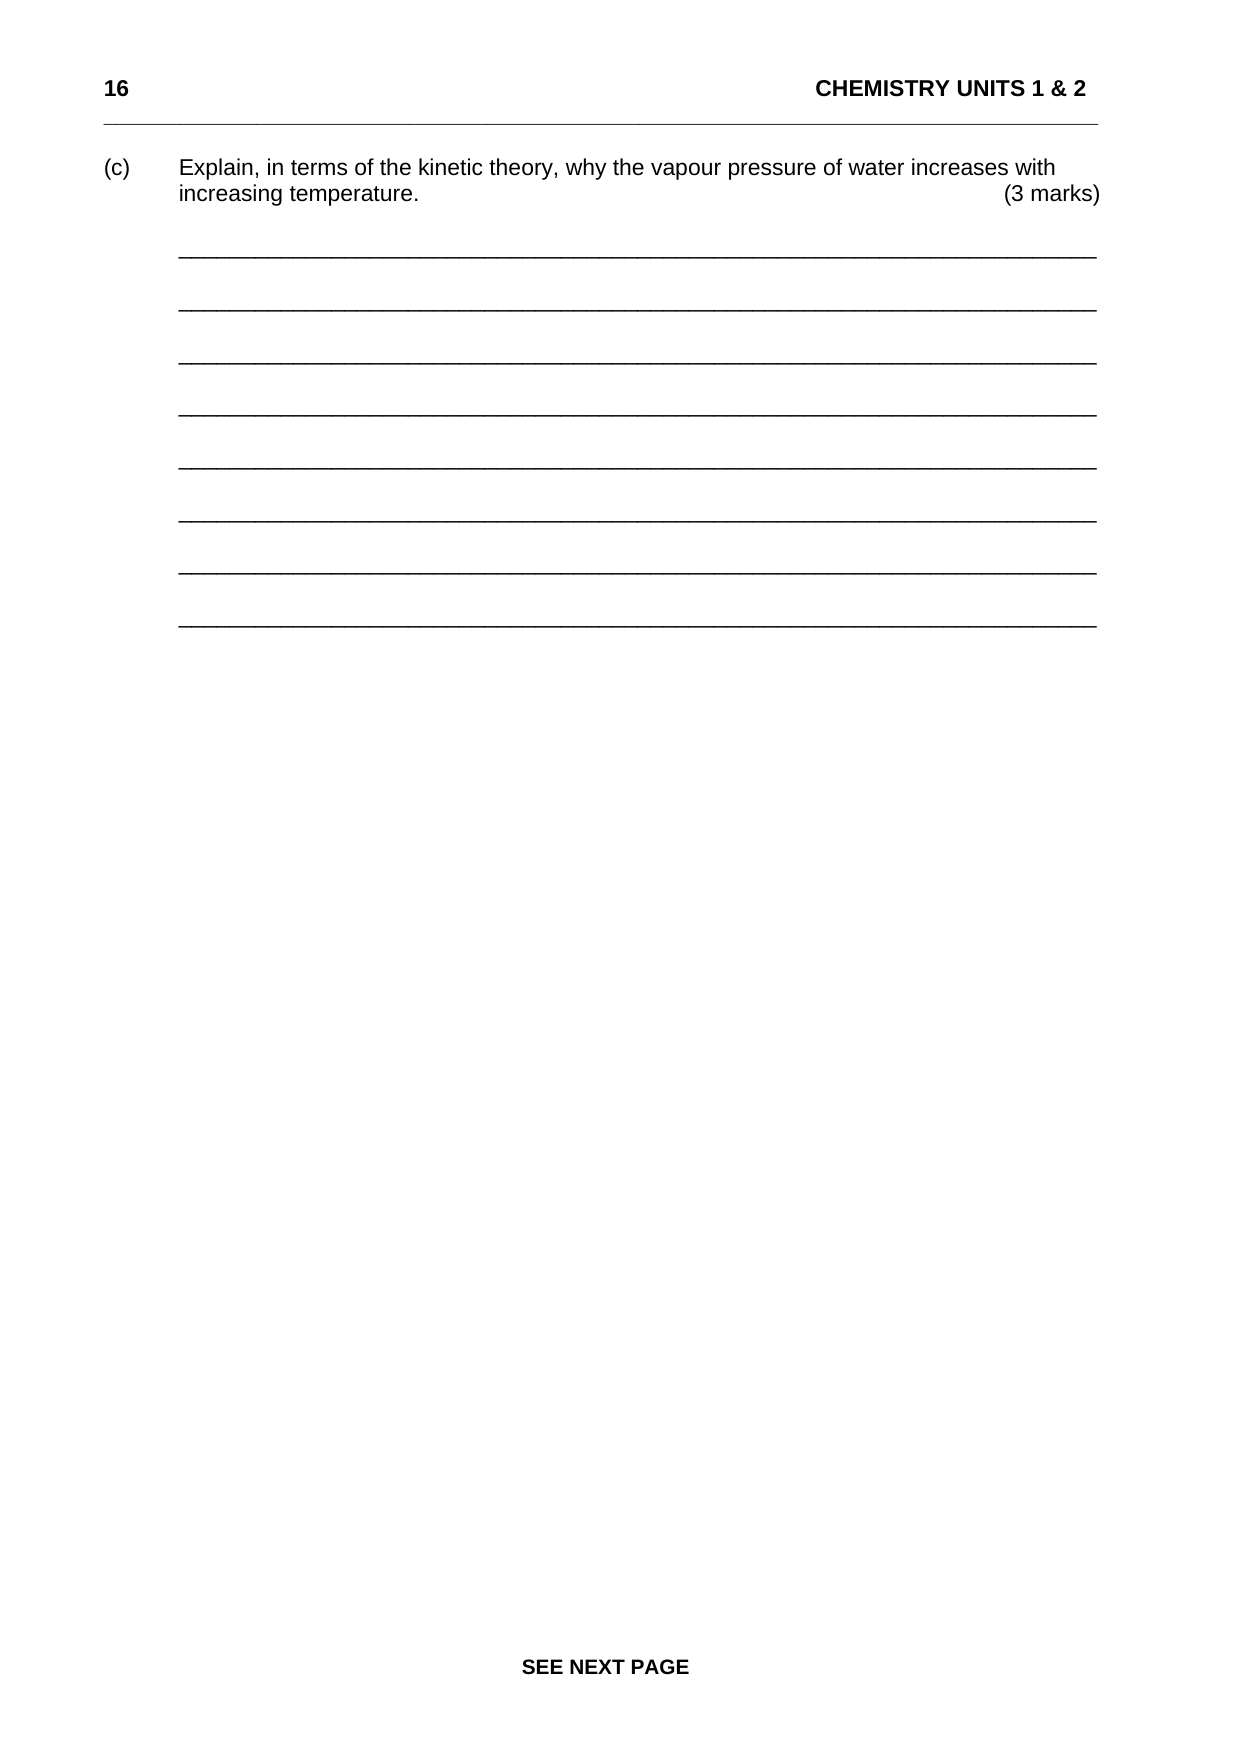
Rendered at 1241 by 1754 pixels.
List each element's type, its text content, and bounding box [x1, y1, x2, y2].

text (c) Explain, in terms of the kinetic theory, why the vapour pressure of water increases with increasing temperature. (3 marks) [103, 154, 1107, 207]
text ________________________________________________________________________ [103, 497, 1107, 523]
text ________________________________________________________________________ [103, 444, 1107, 470]
text ________________________________________________________________________ [103, 549, 1107, 576]
text ________________________________________________________________________ [103, 286, 1107, 312]
text ________________________________________________________________________ [103, 602, 1107, 628]
text ________________________________________________________________________ [103, 391, 1107, 418]
text ________________________________________________________________________ [103, 338, 1107, 365]
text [103, 233, 1107, 259]
